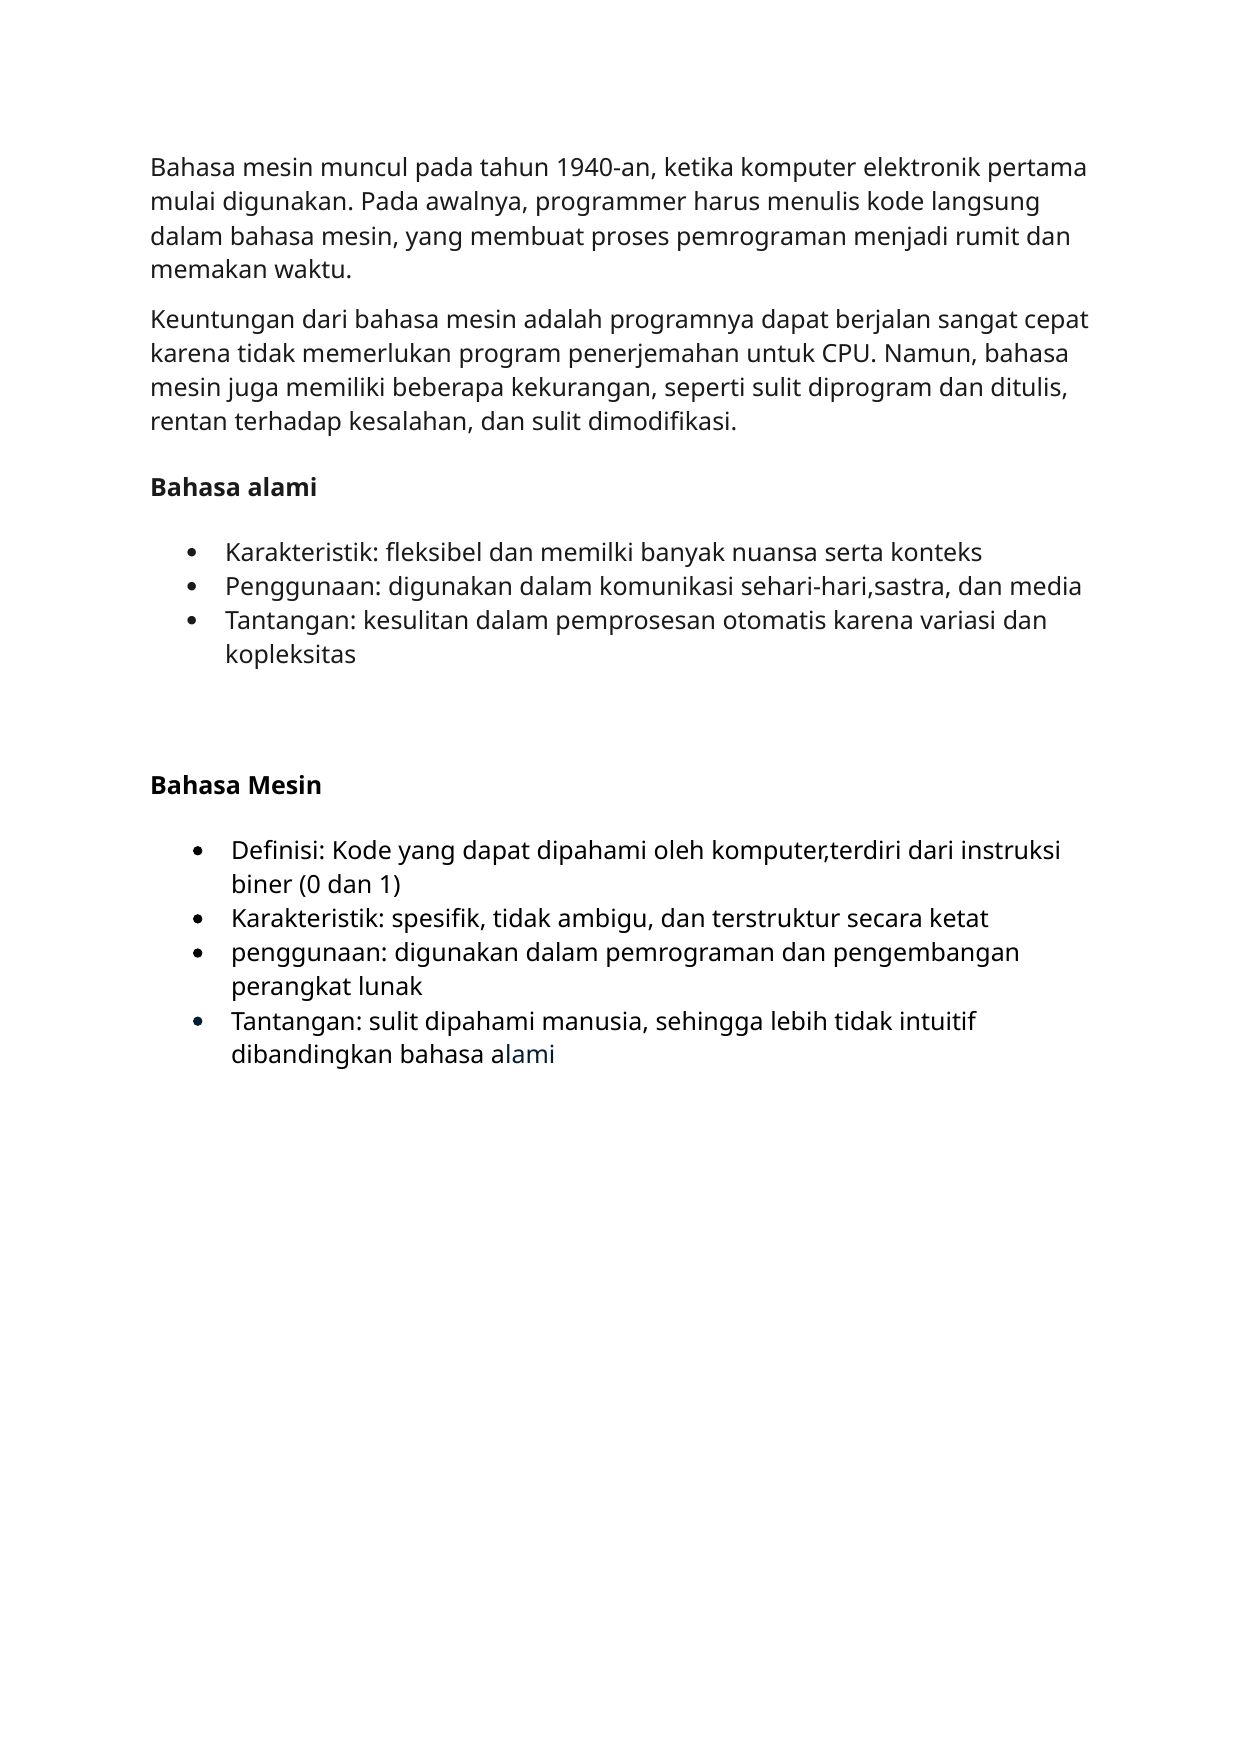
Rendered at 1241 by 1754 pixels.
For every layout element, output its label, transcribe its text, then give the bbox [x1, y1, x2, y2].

text Keuntungan dari bahasa mesin adalah programnya dapat berjalan sangat cepat karena tidak memerlukan program penerjemahan untuk CPU. Namun, bahasa mesin juga memiliki beberapa kekurangan, seperti sulit diprogram dan ditulis, rentan terhadap kesalahan, dan sulit dimodifikasi. [150, 302, 1090, 438]
text Bahasa mesin muncul pada tahun 1940-an, ketika komputer elektronik pertama mulai digunakan. Pada awalnya, programmer harus menulis kode langsung dalam bahasa mesin, yang membuat proses pemrograman menjadi rumit dan memakan waktu. [150, 150, 1090, 286]
list Penggunaan: digunakan dalam komunikasi sehari-hari,sastra, dan media [187, 569, 1090, 603]
text Bahasa alami [150, 469, 1090, 503]
list Tantangan: sulit dipahami manusia, sehingga lebih tidak intuitif dibandingkan bahasa alami [193, 1003, 1090, 1071]
list Definisi: Kode yang dapat dipahami oleh komputer,terdiri dari instruksi biner (0 dan 1) [193, 833, 1090, 901]
list Tantangan: kesulitan dalam pemprosesan otomatis karena variasi dan kopleksitas [187, 603, 1090, 671]
text Bahasa Mesin [150, 767, 1090, 802]
list Karakteristik: fleksibel dan memilki banyak nuansa serta konteks [187, 535, 1090, 569]
list Karakteristik: spesifik, tidak ambigu, dan terstruktur secara ketat [193, 901, 1090, 935]
list penggunaan: digunakan dalam pemrograman dan pengembangan perangkat lunak [193, 935, 1090, 1003]
